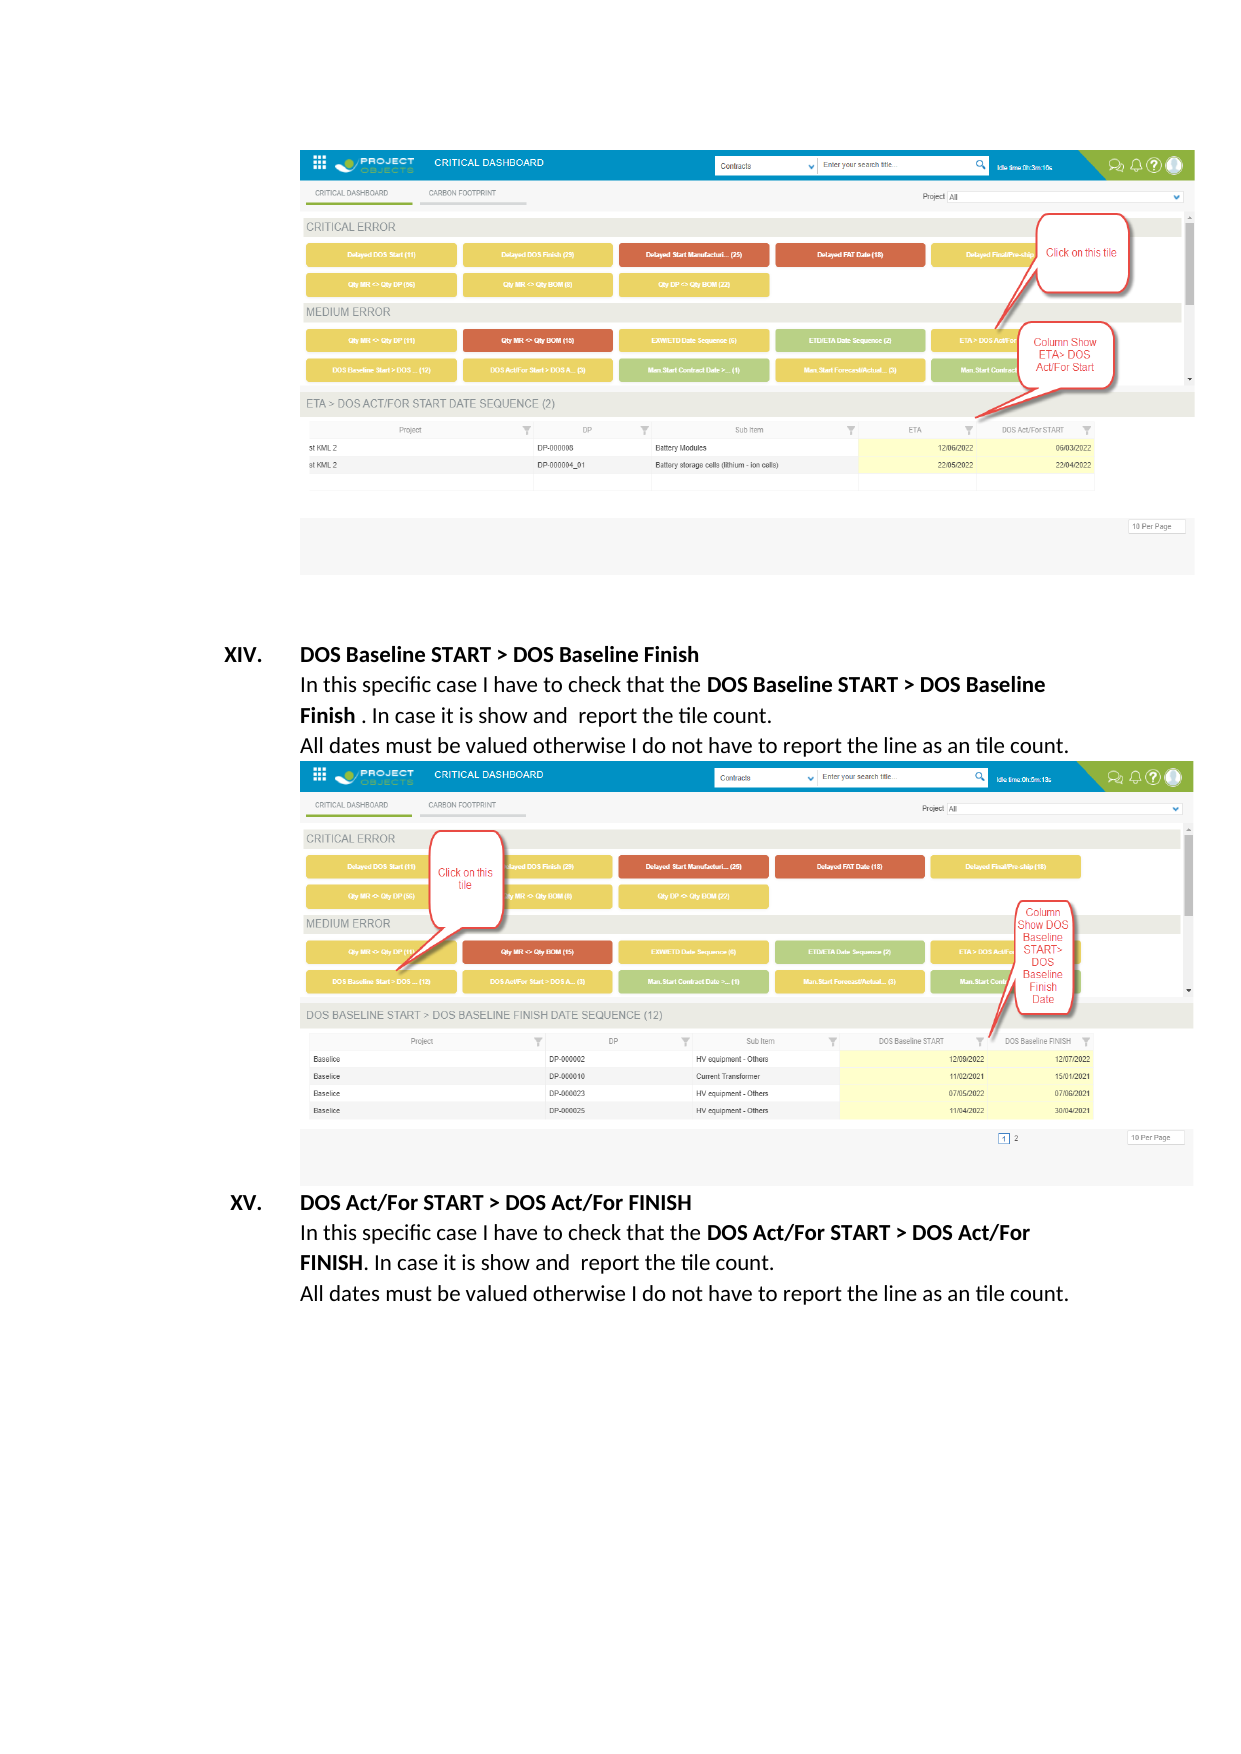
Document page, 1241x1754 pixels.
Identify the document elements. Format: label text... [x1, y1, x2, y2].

picture [300, 150, 1195, 575]
list DOS Act/For START > DOS Act/For FINISH [262, 1188, 1090, 1216]
picture [361, 771, 374, 775]
picture [336, 160, 353, 172]
picture [300, 761, 1194, 1186]
list All dates must be valued otherwise I do not have to report the line as an tile count. [300, 1279, 1090, 1307]
list In this specific case I have to check that the DOS Act/For START > DOS Act/For FINISH. In case it is show and report the tile count. [300, 1218, 1090, 1277]
picture [715, 769, 987, 787]
list DOS Baseline START > DOS Baseline Finish [262, 640, 1090, 668]
list In this specific case I have to check that the DOS Baseline START > DOS Baseline Finish . In case it is show and report the tile count. [300, 671, 1090, 729]
picture [716, 157, 988, 175]
picture [336, 772, 353, 784]
picture [389, 771, 400, 776]
list All dates must be valued otherwise I do not have to report the line as an tile count. [300, 731, 1090, 759]
picture [361, 159, 377, 163]
picture [389, 159, 400, 164]
